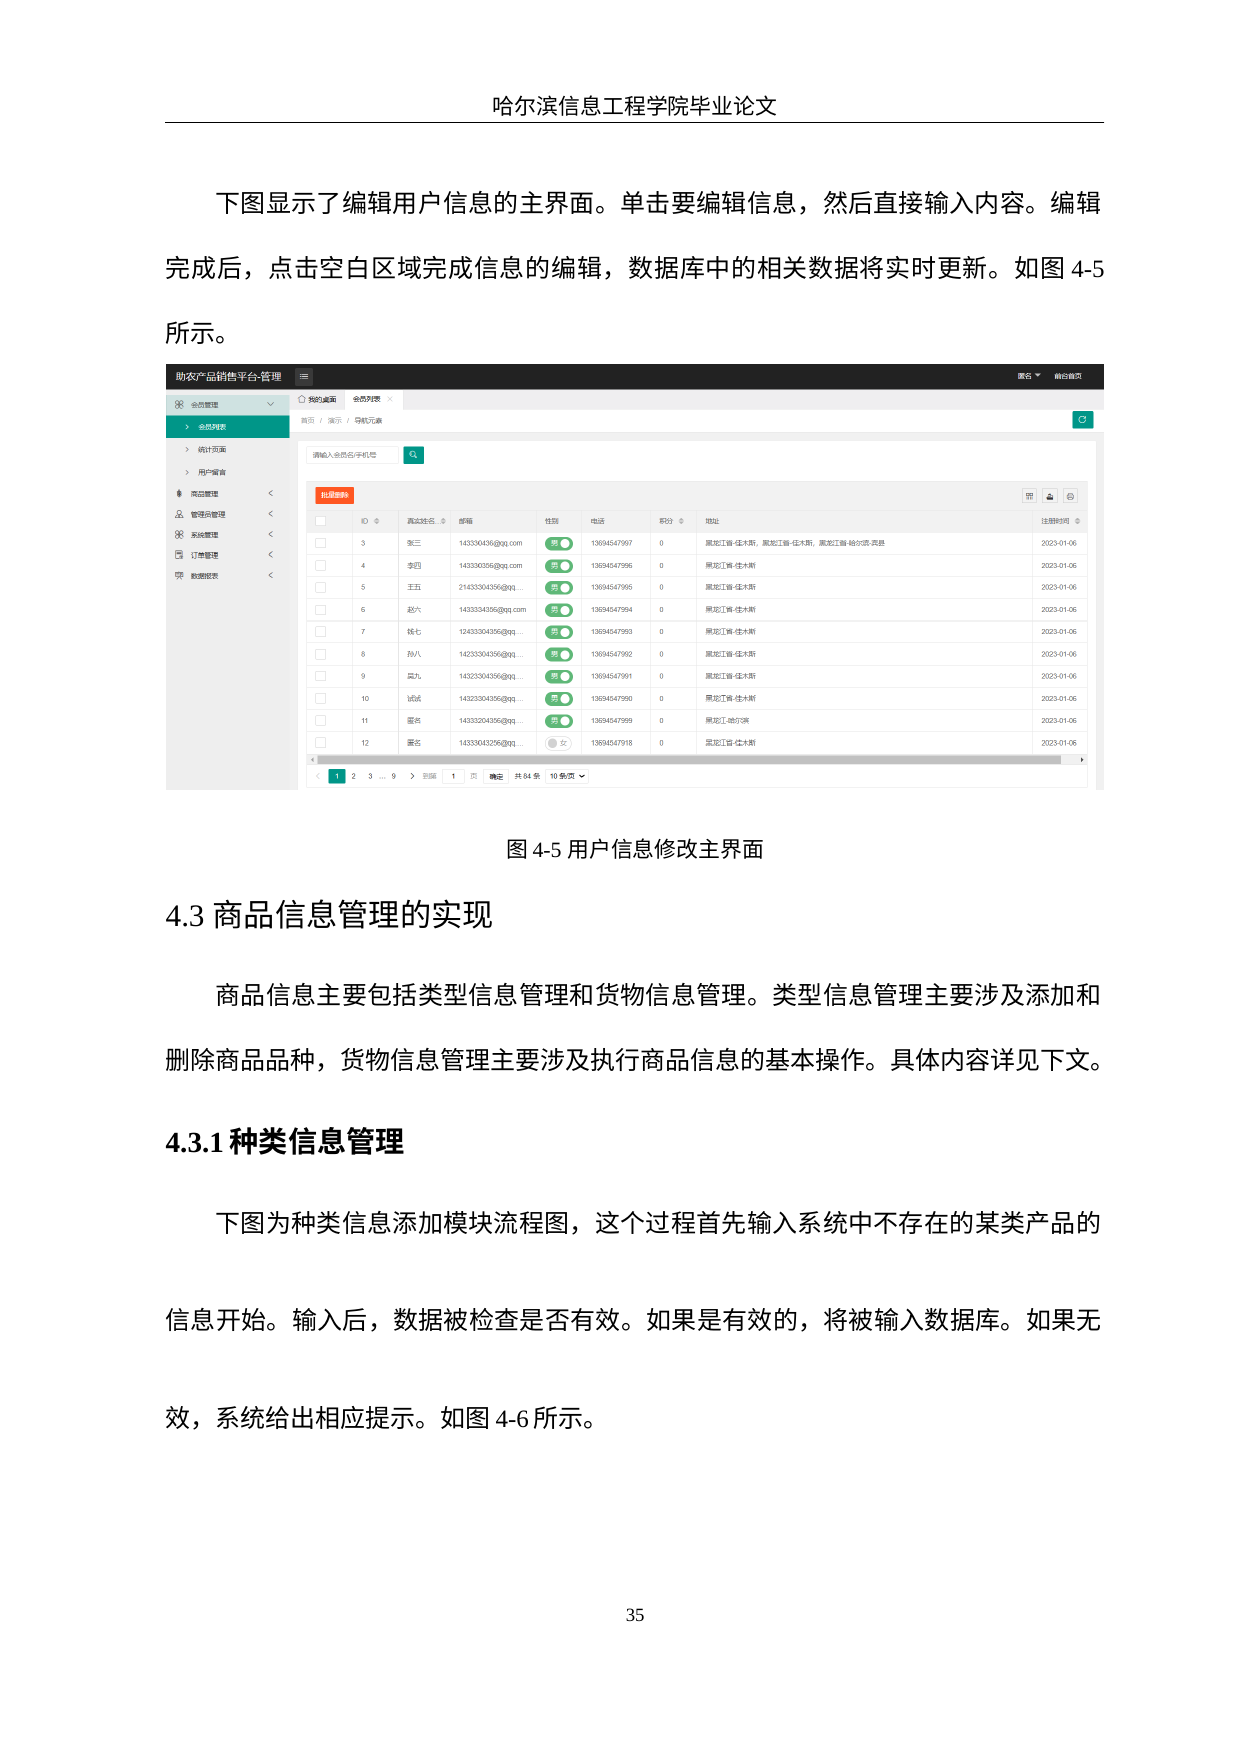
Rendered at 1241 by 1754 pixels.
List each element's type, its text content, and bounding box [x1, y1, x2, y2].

picture [166, 364, 1104, 790]
text 下图显示了编辑用户信息的主界面。单击要编辑信息，然后直接输入内容。编辑完成后，点击空白区域完成信息的编辑，数据库中的相关数据将实时更新。如图4-5所示。 [165, 169, 1104, 364]
subtitle 4.3.1种类信息管理 [165, 1108, 1104, 1173]
text 下图为种类信息添加模块流程图，这个过程首先输入系统中不存在的某类产品的信息开始。输入后，数据被检查是否有效。如果是有效的，将被输入数据库。如果无效，系统给出相应提示。如图4-6所示。 [165, 1189, 1104, 1449]
text 图4-5 用户信息修改主界面 [165, 832, 1104, 864]
text 商品信息主要包括类型信息管理和货物信息管理。类型信息管理主要涉及添加和删除商品品种，货物信息管理主要涉及执行商品信息的基本操作。具体内容详见下文。 [165, 961, 1104, 1091]
text 4.3 商品信息管理的实现 [165, 880, 1104, 945]
